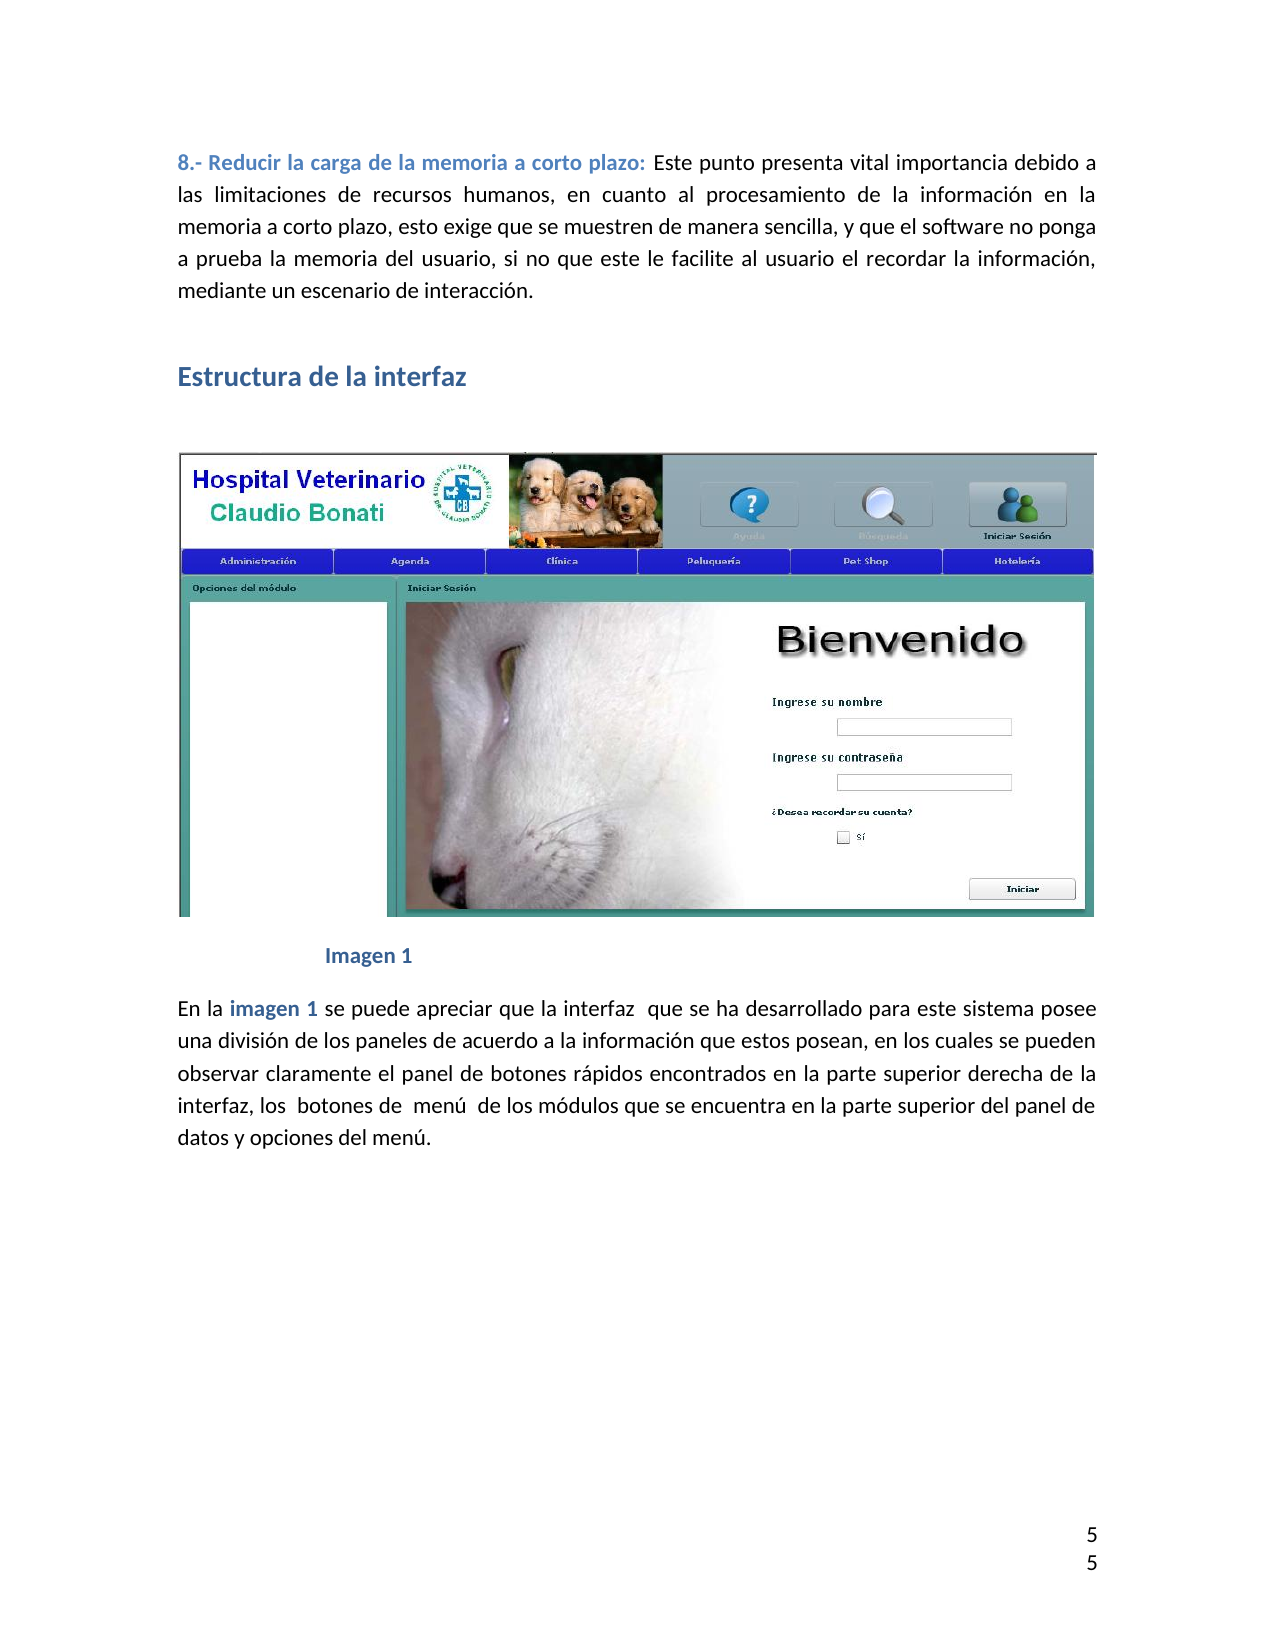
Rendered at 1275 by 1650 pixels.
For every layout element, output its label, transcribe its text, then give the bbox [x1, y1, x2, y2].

picture [177, 452, 1097, 917]
subtitle Estructura de la interfaz [177, 358, 1098, 394]
text 8.- Reducir la carga de la memoria a corto plazo: Este punto presenta vital importancia debido a las limitaciones de recursos humanos, en cuanto al procesamiento de la información en la memoria a corto plazo, esto exige que se muestren de manera sencilla, y que el software no ponga a prueba la memoria del usuario, si no que este le facilite al usuario el recordar la información, mediante un escenario de interacción. [177, 148, 1098, 304]
text En la imagen 1 se puede apreciar que la interfaz que se ha desarrollado para este sistema posee una división de los paneles de acuerdo a la información que estos posean, en los cuales se pueden observar claramente el panel de botones rápidos encontrados en la parte superior derecha de la interfaz, los botones de menú de los módulos que se encuentra en la parte superior del panel de datos y opciones del menú. [177, 994, 1098, 1151]
text Imagen 1 [251, 941, 1098, 969]
